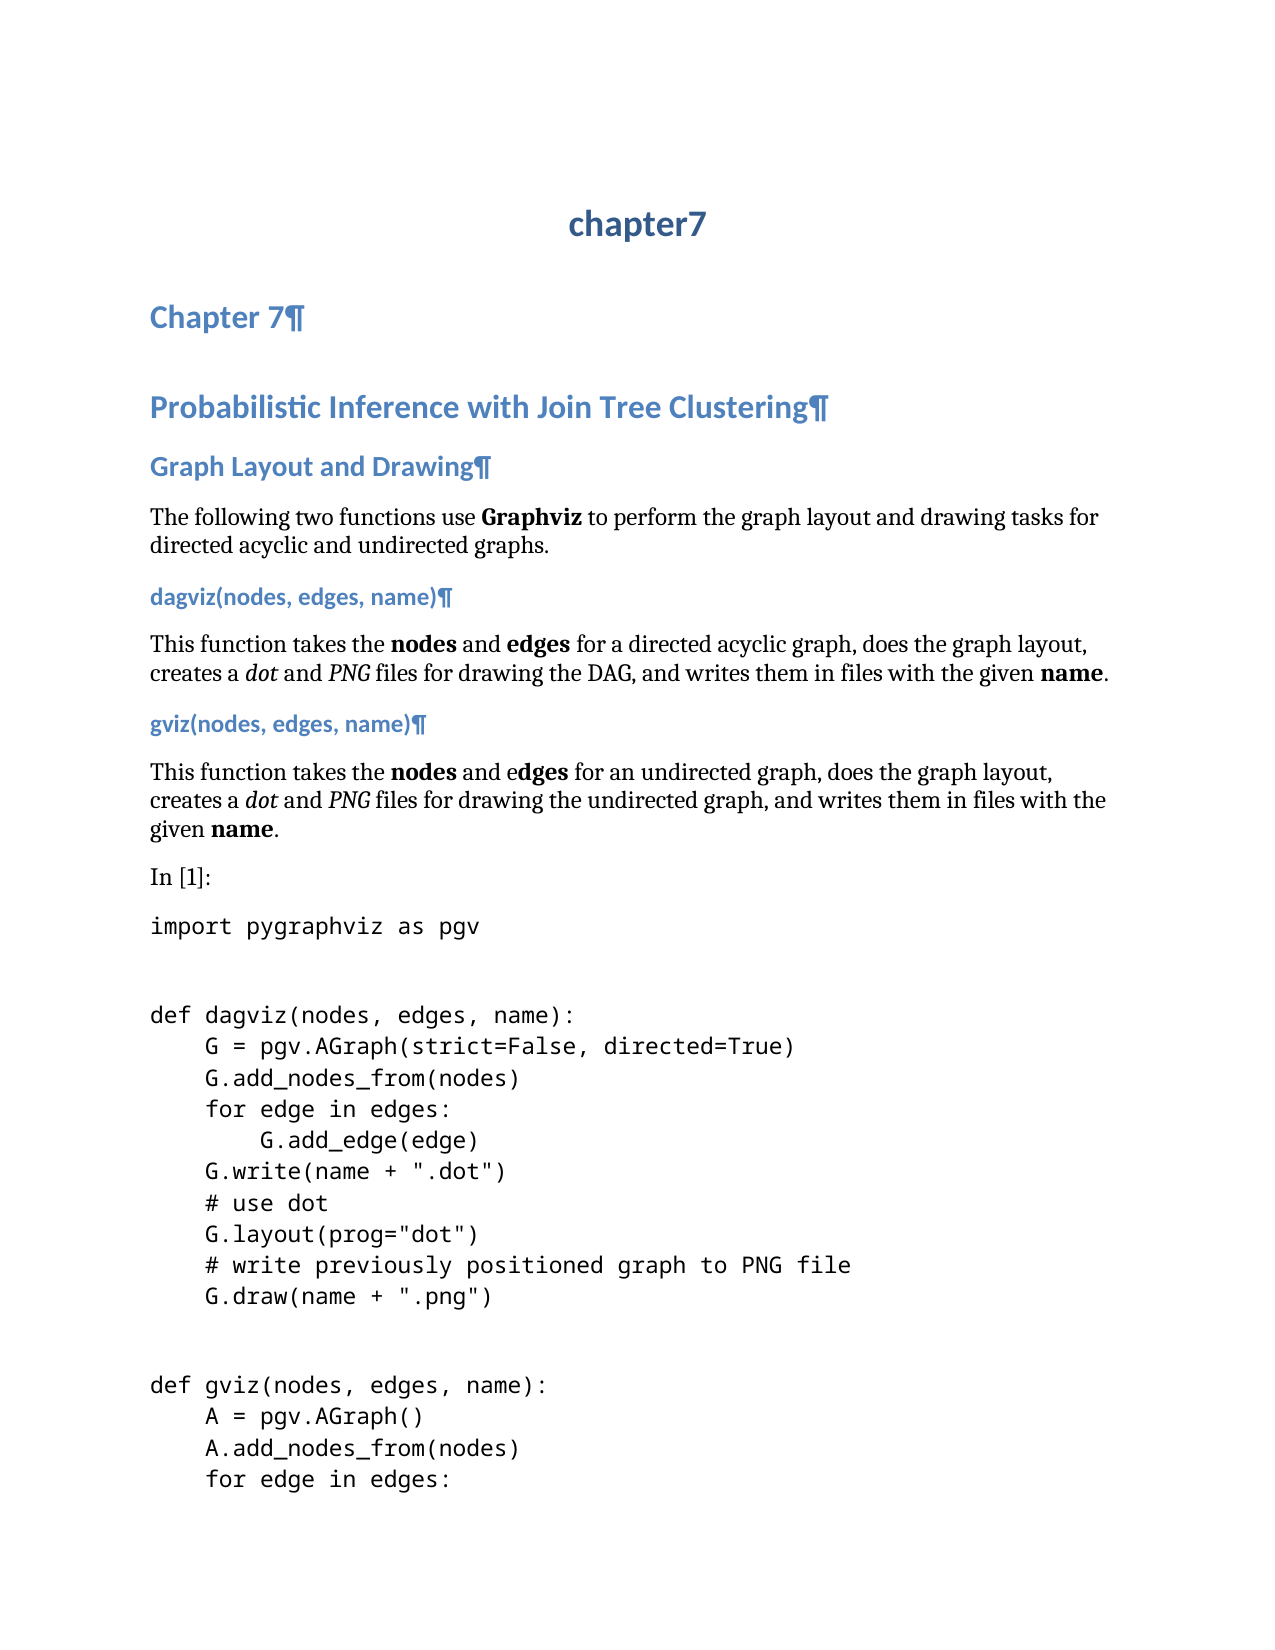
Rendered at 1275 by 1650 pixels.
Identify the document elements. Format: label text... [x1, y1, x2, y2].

text In [1]: [150, 863, 1125, 891]
subtitle Chapter 7¶ [150, 296, 1125, 337]
subtitle Graph Layout and Drawing¶ [150, 448, 1125, 484]
title chapter7 [150, 200, 1125, 246]
subtitle gviz(nodes, edges, name)¶ [150, 708, 1125, 739]
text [150, 910, 1125, 1494]
text The following two functions use Graphviz to perform the graph layout and drawing tasks for directed acyclic and undirected graphs. [150, 502, 1125, 560]
subtitle dagviz(nodes, edges, name)¶ [150, 581, 1125, 611]
text This function takes the nodes and edges for a directed acyclic graph, does the graph layout, creates a dot and PNG files for drawing the DAG, and writes them in files with the given name. [150, 630, 1125, 688]
text This function takes the nodes and edges for an undirected graph, does the graph layout, creates a dot and PNG files for drawing the undirected graph, and writes them in files with the given name. [150, 758, 1125, 844]
subtitle Probabilistic Inference with Join Tree Clustering¶ [150, 387, 1125, 427]
